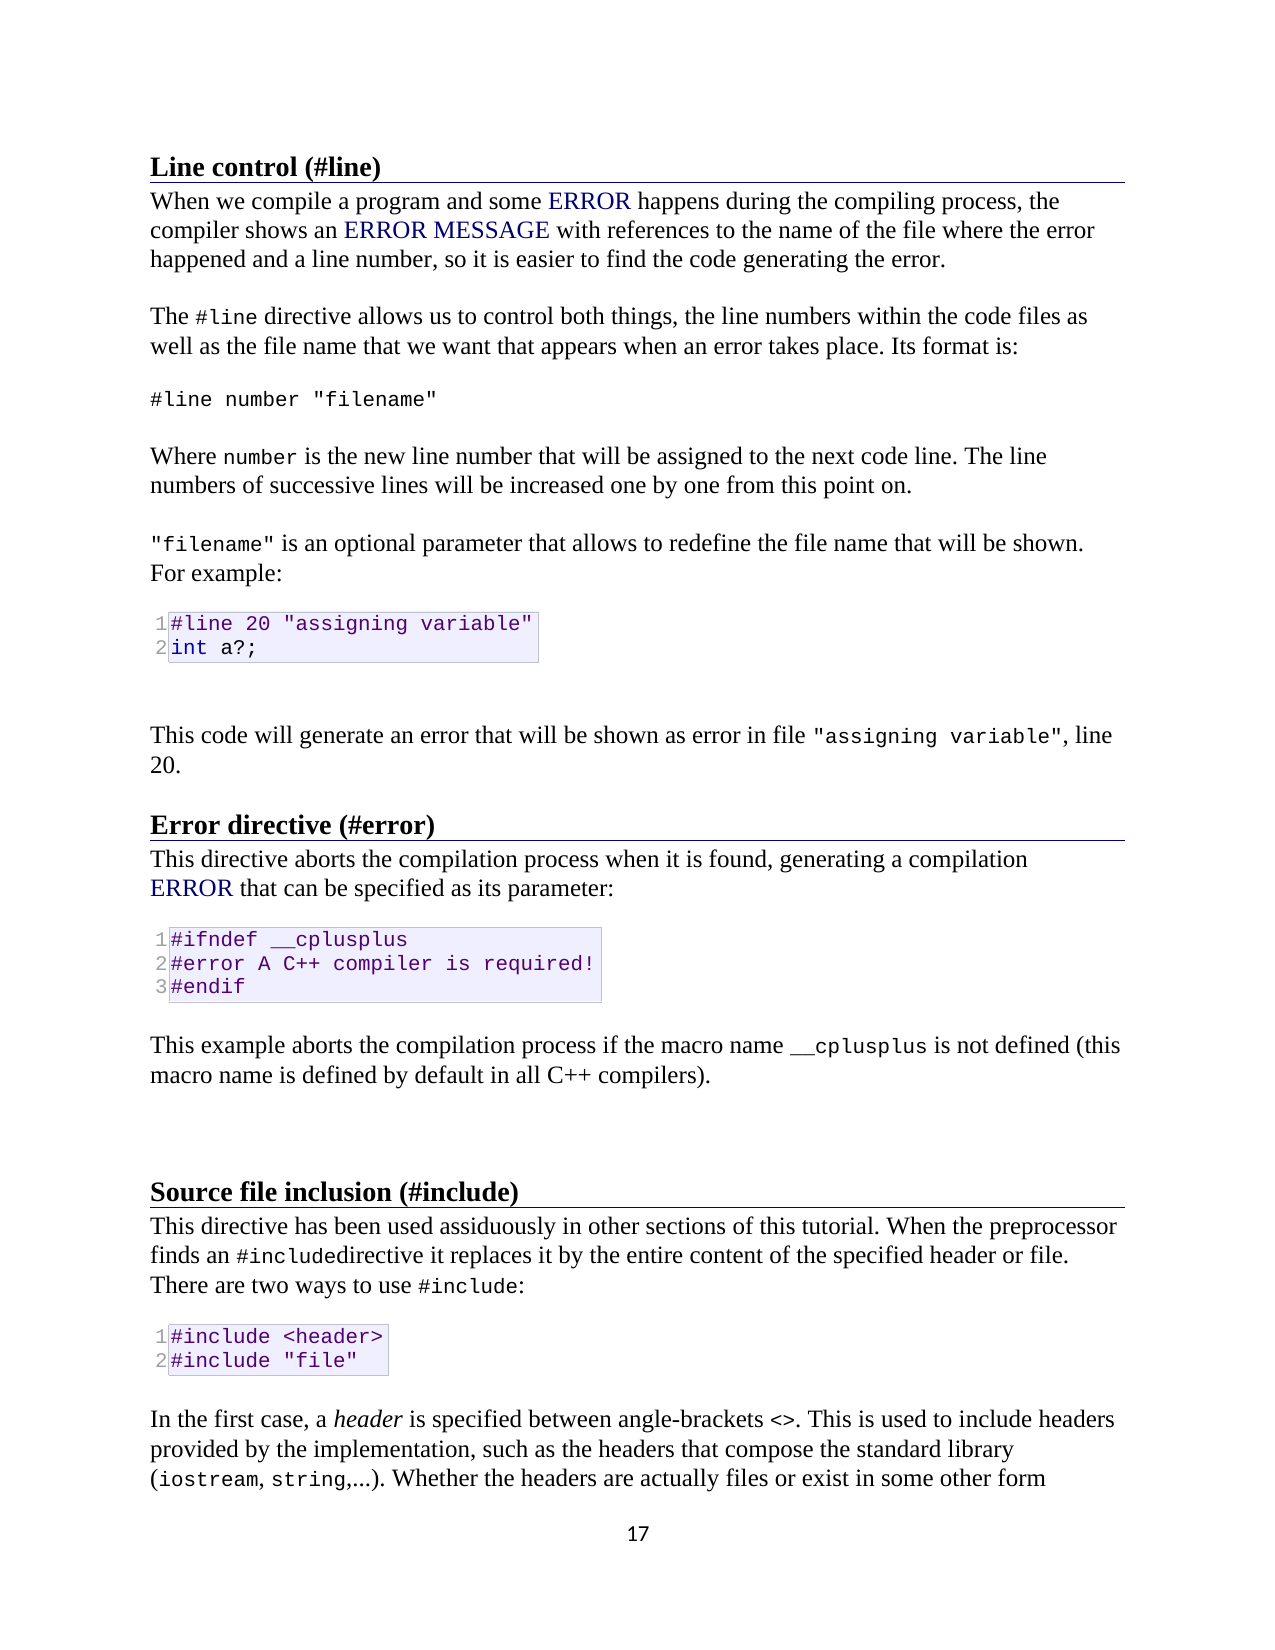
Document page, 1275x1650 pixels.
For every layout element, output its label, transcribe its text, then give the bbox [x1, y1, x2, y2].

table_header 1 2 3 [149, 927, 169, 1001]
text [150, 1376, 1125, 1492]
text When we compile a program and some ERROR happens during the compiling process, the compiler shows an ERROR MESSAGE with references to the name of the file where the error happened and a line number, so it is easier to find the code generating the error. The #line directive allows us to control both things, the line numbers within the code files as well as the file name that we want that appears when an error takes place. Its format is: #line number "filename" Where number is the new line number that will be assigned to the next code line. The line numbers of successive lines will be increased one by one from this point on. "filename" is an optional parameter that allows to redefine the file name that will be shown. For example: [150, 186, 1125, 586]
table_header #line 20 "assigning variable" int a?; [169, 613, 538, 662]
table_header [539, 611, 544, 662]
table_header 1 2 [149, 611, 168, 662]
text This directive has been used assiduously in other sections of this tutorial. When the preprocessor finds an #includedirective it replaces it by the entire content of the specified header or file. There are two ways to use #include: [150, 1211, 1125, 1299]
text This directive aborts the compilation process when it is found, generating a compilation ERROR that can be specified as its parameter: [150, 844, 1125, 902]
table_header #ifndef __cplusplus #error A C++ compiler is required! #endif [170, 928, 601, 1001]
text This example aborts the compilation process if the macro name __cplusplus is not defined (this macro name is defined by default in all C++ compilers). [150, 1002, 1125, 1146]
table_header [389, 1324, 394, 1375]
text Line control (#line) [150, 150, 1125, 182]
text Error directive (#error) [150, 808, 1125, 840]
table_header #include <header> #include "file" [169, 1325, 388, 1375]
text Source file inclusion (#include) [150, 1175, 1125, 1207]
text This code will generate an error that will be shown as error in file "assigning variable", line 20. [150, 663, 1125, 779]
table_header 1 2 [149, 1324, 168, 1375]
table_header [602, 927, 607, 1001]
